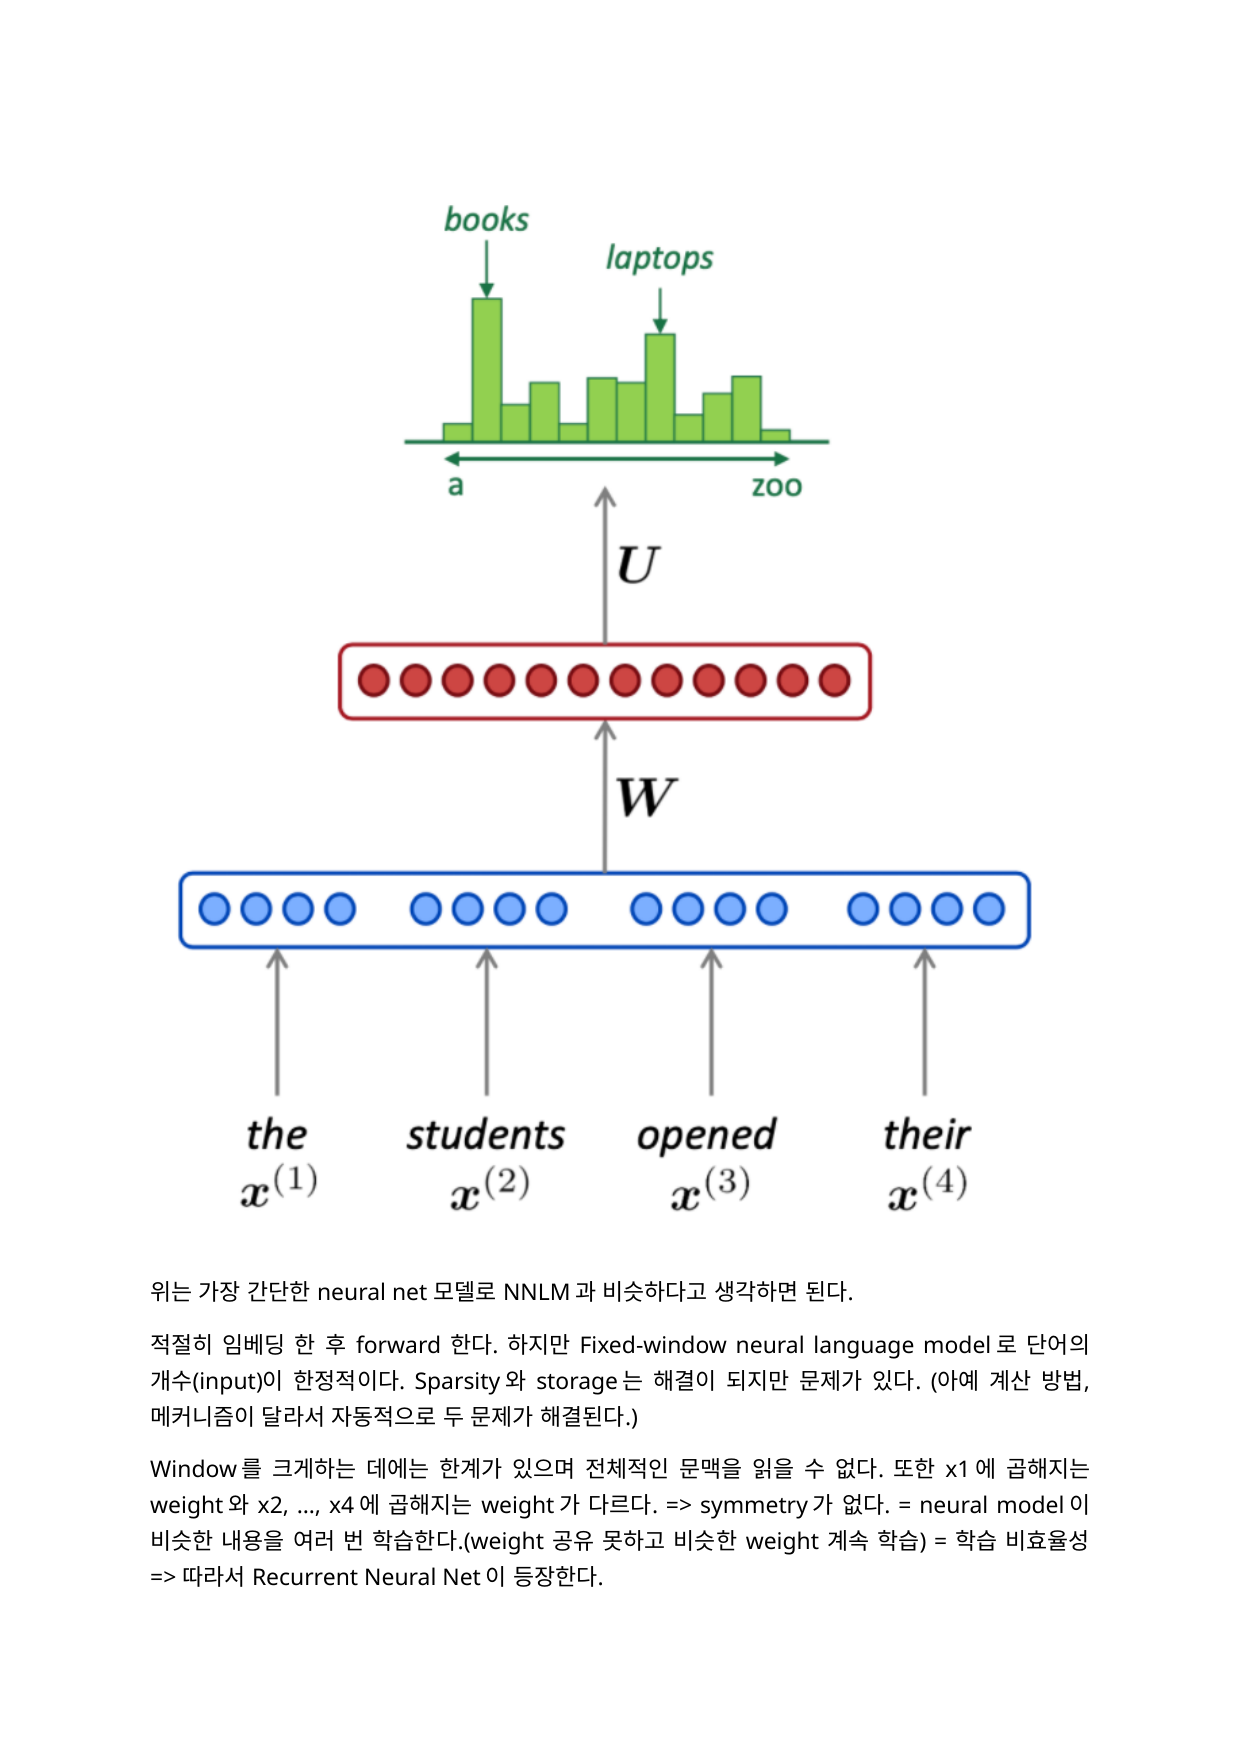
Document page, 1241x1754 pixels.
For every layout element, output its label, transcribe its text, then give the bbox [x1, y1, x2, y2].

picture [150, 177, 1091, 1256]
text 위는 가장 간단한 neural net 모델로 NNLM과 비슷하다고 생각하면 된다. [150, 1274, 1090, 1307]
text Window를 크게하는 데에는 한계가 있으며 전체적인 문맥을 읽을 수 없다. 또한 x1에 곱해지는 weight와 x2, …, x4에 곱해지는 weight가 다르다. => symmetry가 없다. = neural model이 비슷한 내용을 여러 번 학습한다.(weight 공유 못하고 비슷한 weight 계속 학습) = 학습 비효율성 => 따라서 Recurrent Neural Net이 등장한다. [150, 1451, 1090, 1592]
text 적절히 임베딩 한 후 forward 한다. 하지만 Fixed-window neural language model로 단어의 개수(input)이 한정적이다. Sparsity와 storage는 해결이 되지만 문제가 있다. (아예 계산 방법, 메커니즘이 달라서 자동적으로 두 문제가 해결된다.) [150, 1327, 1090, 1432]
